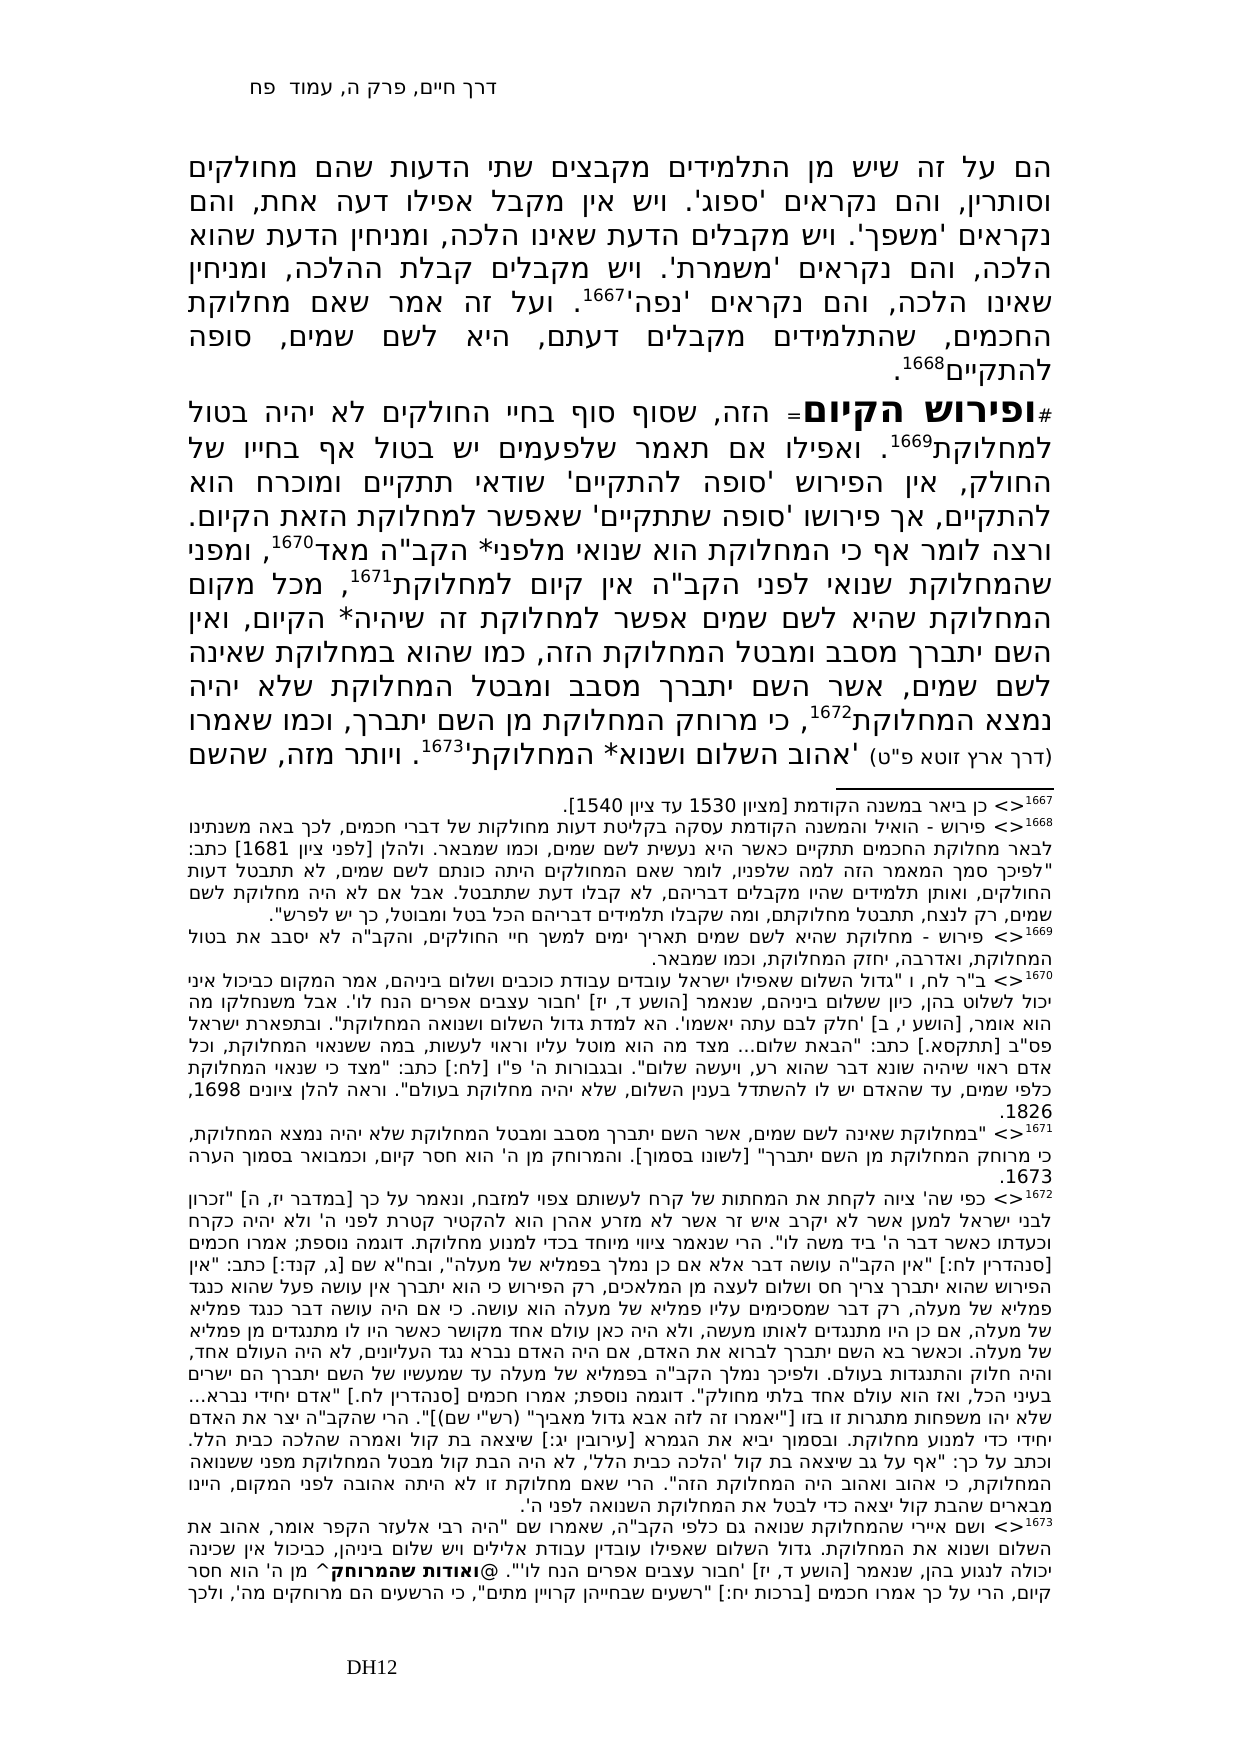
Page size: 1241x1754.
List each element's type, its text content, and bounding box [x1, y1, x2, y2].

text #ופירוש הקיום= הזה, שסוף סוף בחיי החולקים לא יהיה בטול למחלוקת. ואפילו אם תאמר שלפעמים יש בטול אף בחייו של החולק, אין הפירוש 'סופה להתקיים' שודאי תתקיים ומוכרח הוא להתקיים, אך פירושו 'סופה שתתקיים' שאפשר למחלוקת הזאת הקיום. ורצה לומר אף כי המחלוקת הוא שנואי מלפני* הקב"ה מאד, ומפני שהמחלוקת שנואי לפני הקב"ה אין קיום למחלוקת, מכל מקום המחלוקת שהיא לשם שמים אפשר למחלוקת זה שיהיה* הקיום, ואין השם יתברך מסבב ומבטל המחלוקת הזה, כמו שהוא במחלוקת שאינה לשם שמים, אשר השם יתברך מסבב ומבטל המחלוקת שלא יהיה נמצא המחלוקת, כי מרוחק המחלוקת מן השם יתברך, וכמו שאמרו (דרך ארץ זוטא פ"ט) 'אהוב השלום ושנוא* המחלוקת'. ויותר מזה, שהשם יתברך מחזיק המחלוקת כאשר הוא לשם שמים לגמרי. ולא אמר 'מחלוקת שהיא לשם שמים מקוימת', מפני שכך פירושו, שאל תאמר כי המחלוקת שהיא לשם שמים מקויימת היינו בתחלתה, אבל לא בסופה, ועל זה אמר שאף 'סופה להתקיים'. ומחלוקת שאינה לשם שמים, אף כי בהתחלתה יש זמן שהיא מקוימת, שהרי כמה וכמה מחלוקת שהיו מקוימים זמן מה, ומכל מקום סופה* בטלה, שהשם יתברך מסבב בטול למחלוקת. [187, 388, 1053, 771]
text #ויש לפרש= מה שנסמך מאמר זה לכאן, מפני שאמר לפני זה (משנה טו) 'ארבע מדות ביושבים לפני חכמים', ופירשנו באותם שיושבין לפני חכמים ושומעים הדעות מן החכמים. וכל המאמר של ארבע מדות הם על זה שיש מן התלמידים מקבצים שתי הדעות שהם מחולקים וסותרין, והם נקראים 'ספוג'. ויש אין מקבל אפילו דעה אחת, והם נקראים 'משפך'. ויש מקבלים הדעת שאינו הלכה, ומניחין הדעת שהוא הלכה, והם נקראים 'משמרת'. ויש מקבלים קבלת ההלכה, ומניחין שאינו הלכה, והם נקראים 'נפה'. ועל זה אמר שאם מחלוקת החכמים, שהתלמידים מקבלים דעתם, היא לשם שמים, סופה להתקיים. [187, 150, 1053, 388]
